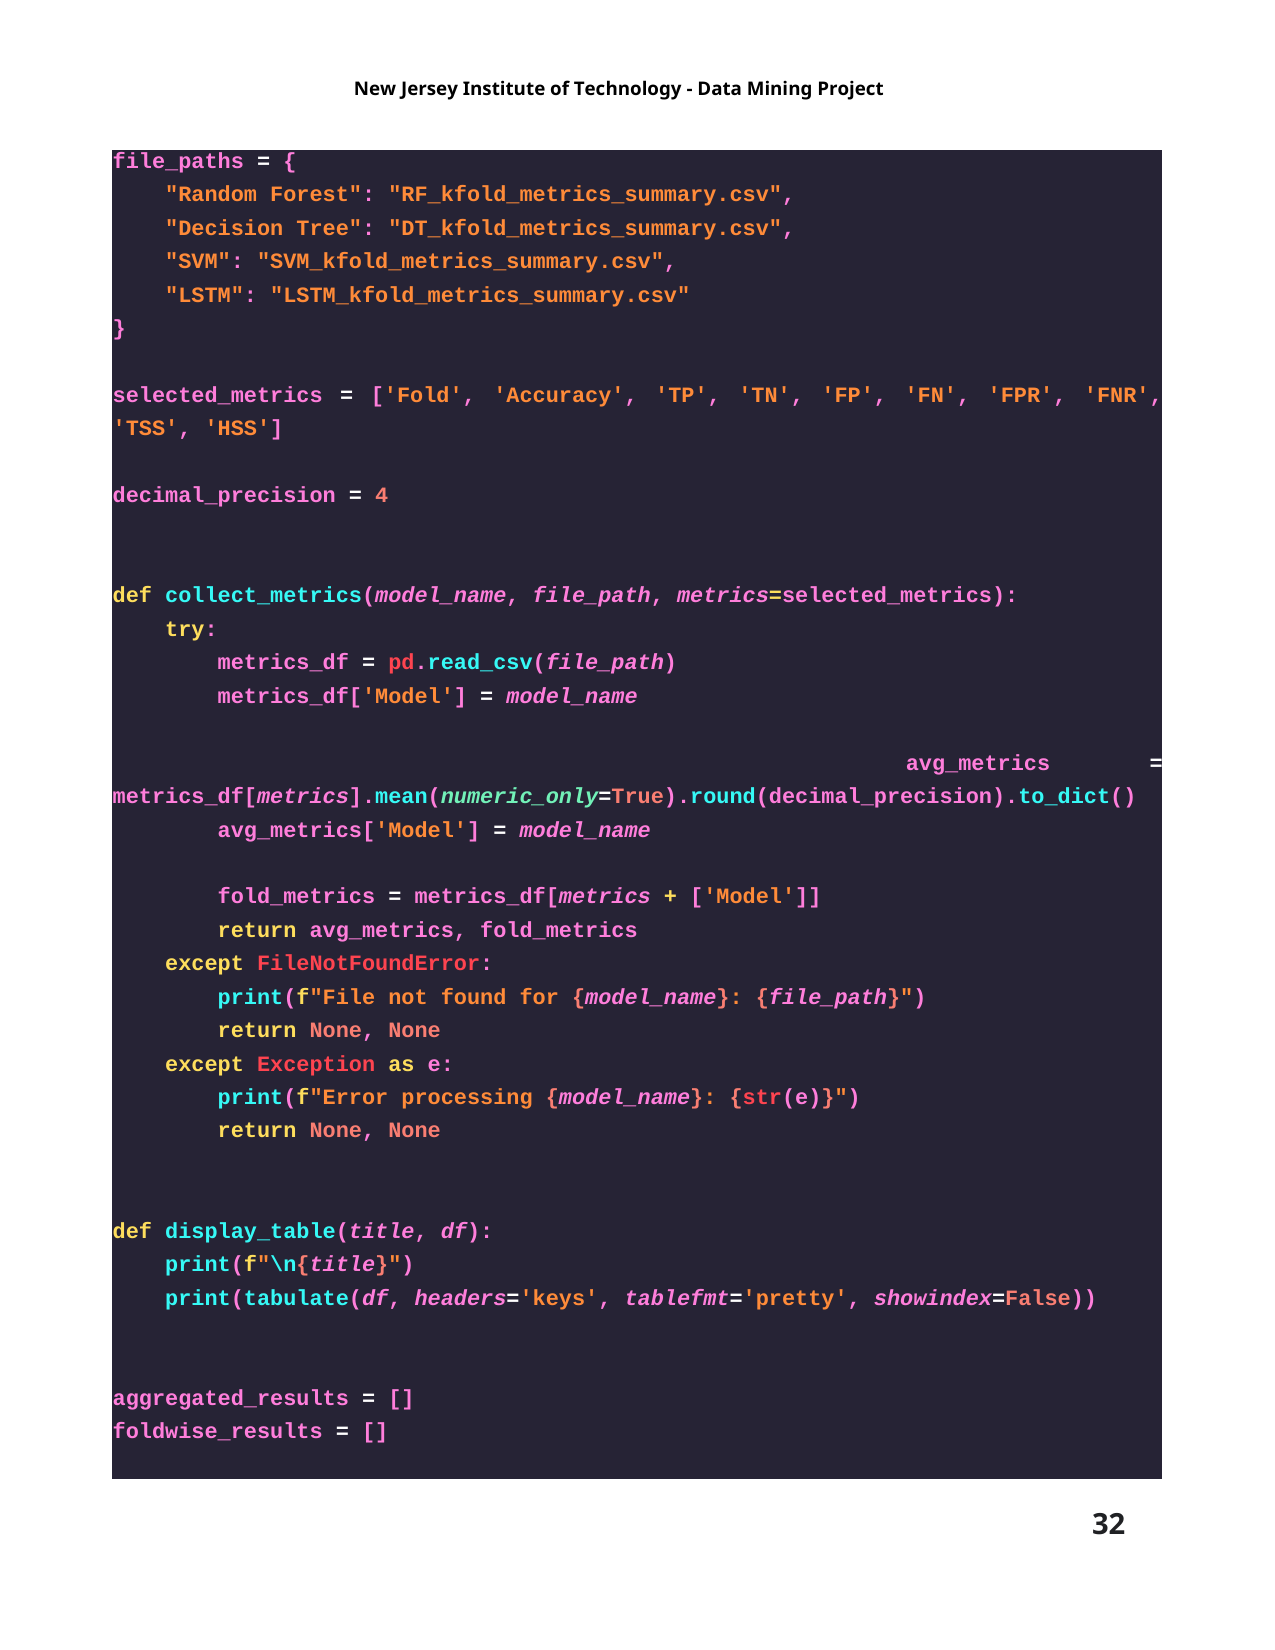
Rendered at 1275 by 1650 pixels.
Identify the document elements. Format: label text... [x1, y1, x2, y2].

text metrics_df = pd.read_csv(file_path) [112, 652, 1162, 676]
text avg_metrics['Model'] = model_name [112, 819, 1162, 843]
text fold_metrics = metrics_df[metrics + ['Model']] [112, 886, 1162, 910]
text metrics_df['Model'] = model_name [112, 685, 1162, 710]
text file_paths = { [112, 150, 1162, 175]
text decimal_precision = 4 [112, 484, 1162, 509]
text "LSTM": "LSTM_kfold_metrics_summary.csv" [112, 284, 1162, 308]
text "Decision Tree": "DT_kfold_metrics_summary.csv", [112, 217, 1162, 242]
text except Exception as e: [112, 1053, 1162, 1078]
text return None, None [112, 1120, 1162, 1144]
text } [112, 317, 1162, 342]
text "SVM": "SVM_kfold_metrics_summary.csv", [112, 250, 1162, 275]
text print(tabulate(df, headers='keys', tablefmt='pretty', showindex=False)) [112, 1287, 1162, 1312]
text "Random Forest": "RF_kfold_metrics_summary.csv", [112, 183, 1162, 208]
text return None, None [112, 1019, 1162, 1044]
text return avg_metrics, fold_metrics [112, 919, 1162, 944]
text foldwise_results = [] [112, 1421, 1162, 1445]
text def collect_metrics(model_name, file_path, metrics=selected_metrics): [112, 585, 1162, 609]
text except FileNotFoundError: [112, 952, 1162, 977]
text print(f"File not found for {model_name}: {file_path}") [112, 986, 1162, 1011]
text print(f"Error processing {model_name}: {str(e)}") [112, 1086, 1162, 1111]
text aggregated_results = [] [112, 1387, 1162, 1412]
text avg_metrics = metrics_df[metrics].mean(numeric_only=True).round(decimal_precision).to_dict() [112, 752, 1162, 810]
text print(f"\n{title}") [112, 1253, 1162, 1278]
text def display_table(title, df): [112, 1220, 1162, 1245]
text selected_metrics = ['Fold', 'Accuracy', 'TP', 'TN', 'FP', 'FN', 'FPR', 'FNR', 'TSS', 'HSS'] [112, 384, 1162, 442]
text try: [112, 618, 1162, 643]
